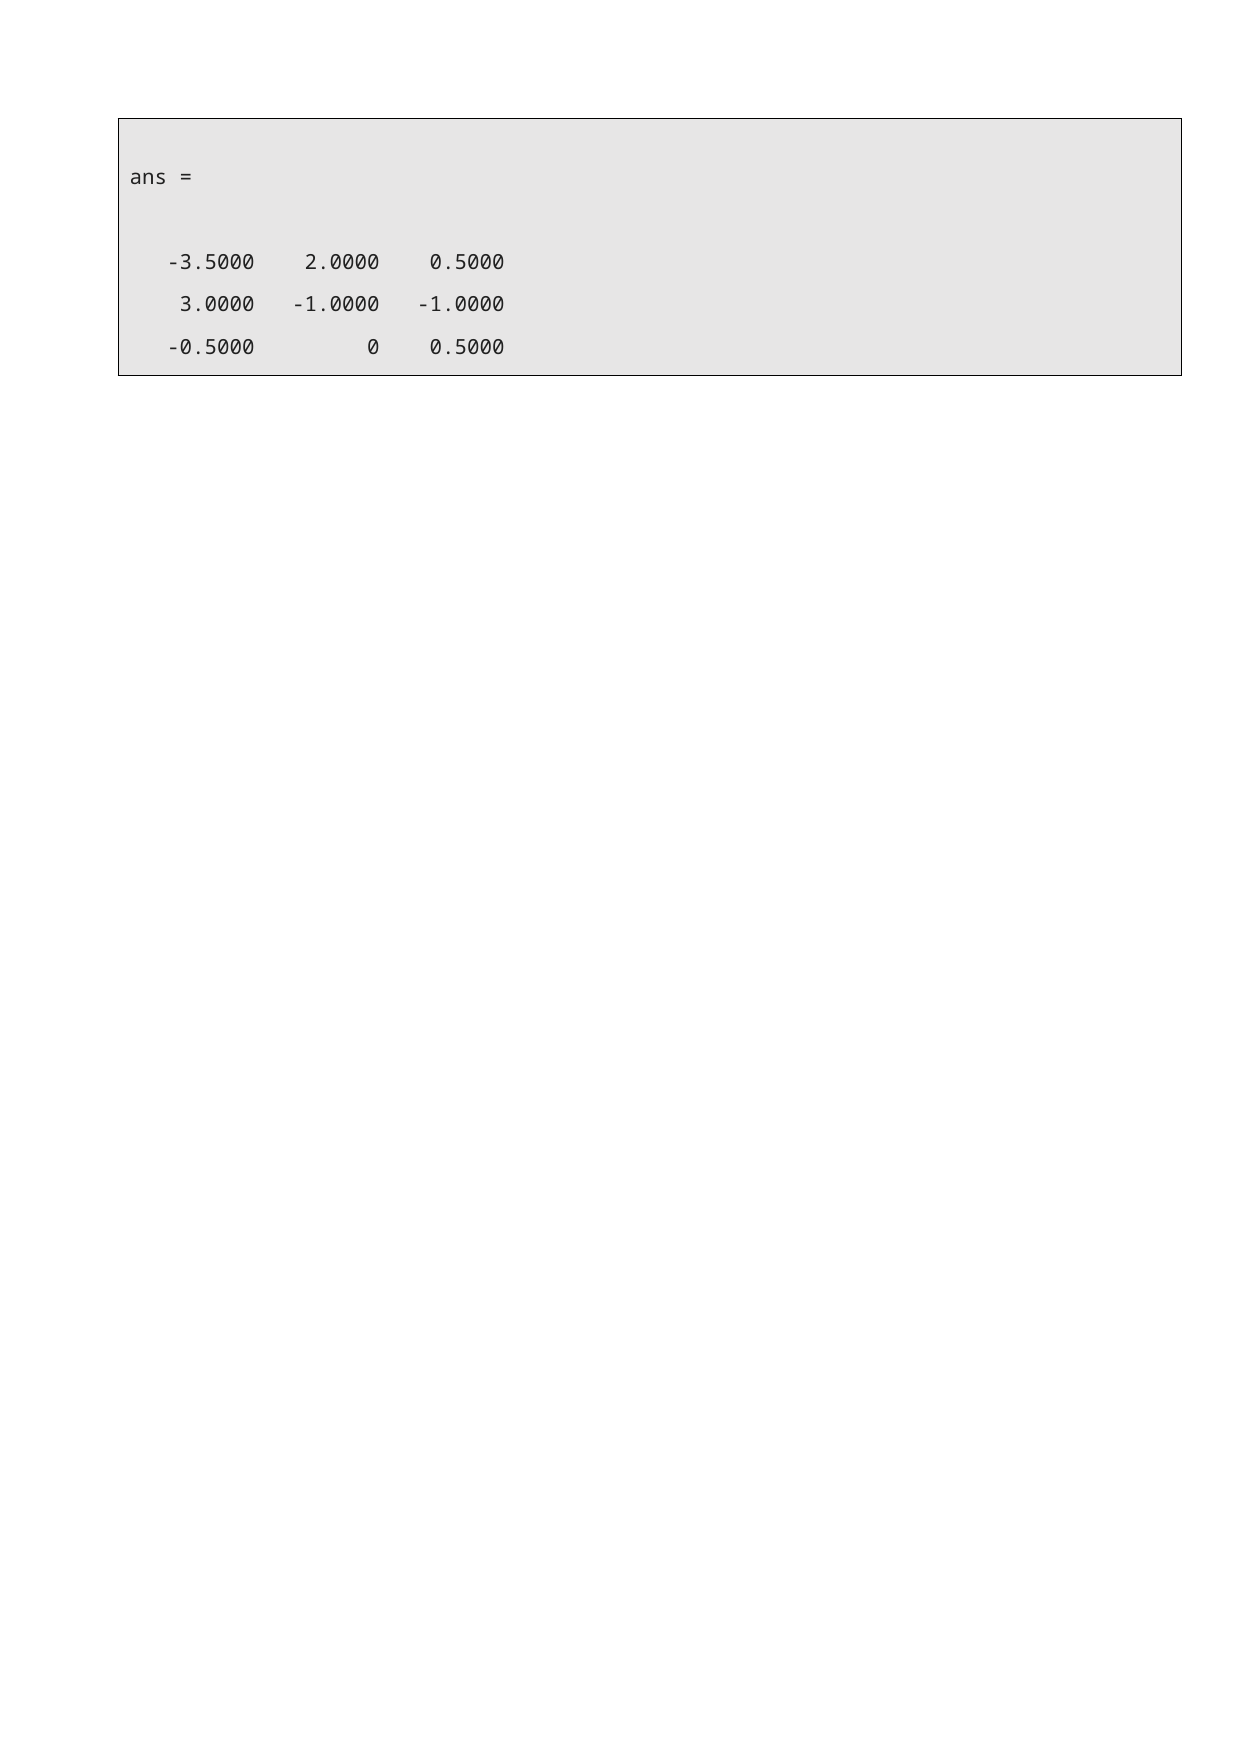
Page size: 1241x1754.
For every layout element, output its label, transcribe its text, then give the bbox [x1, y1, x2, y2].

table_header a = 1 2 3 2 3 4 1 2 5 ans = -3.5000 2.0000 0.5000 3.0000 -1.0000 -1.0000 -0.5000 0 0.5000 [119, 119, 1181, 375]
